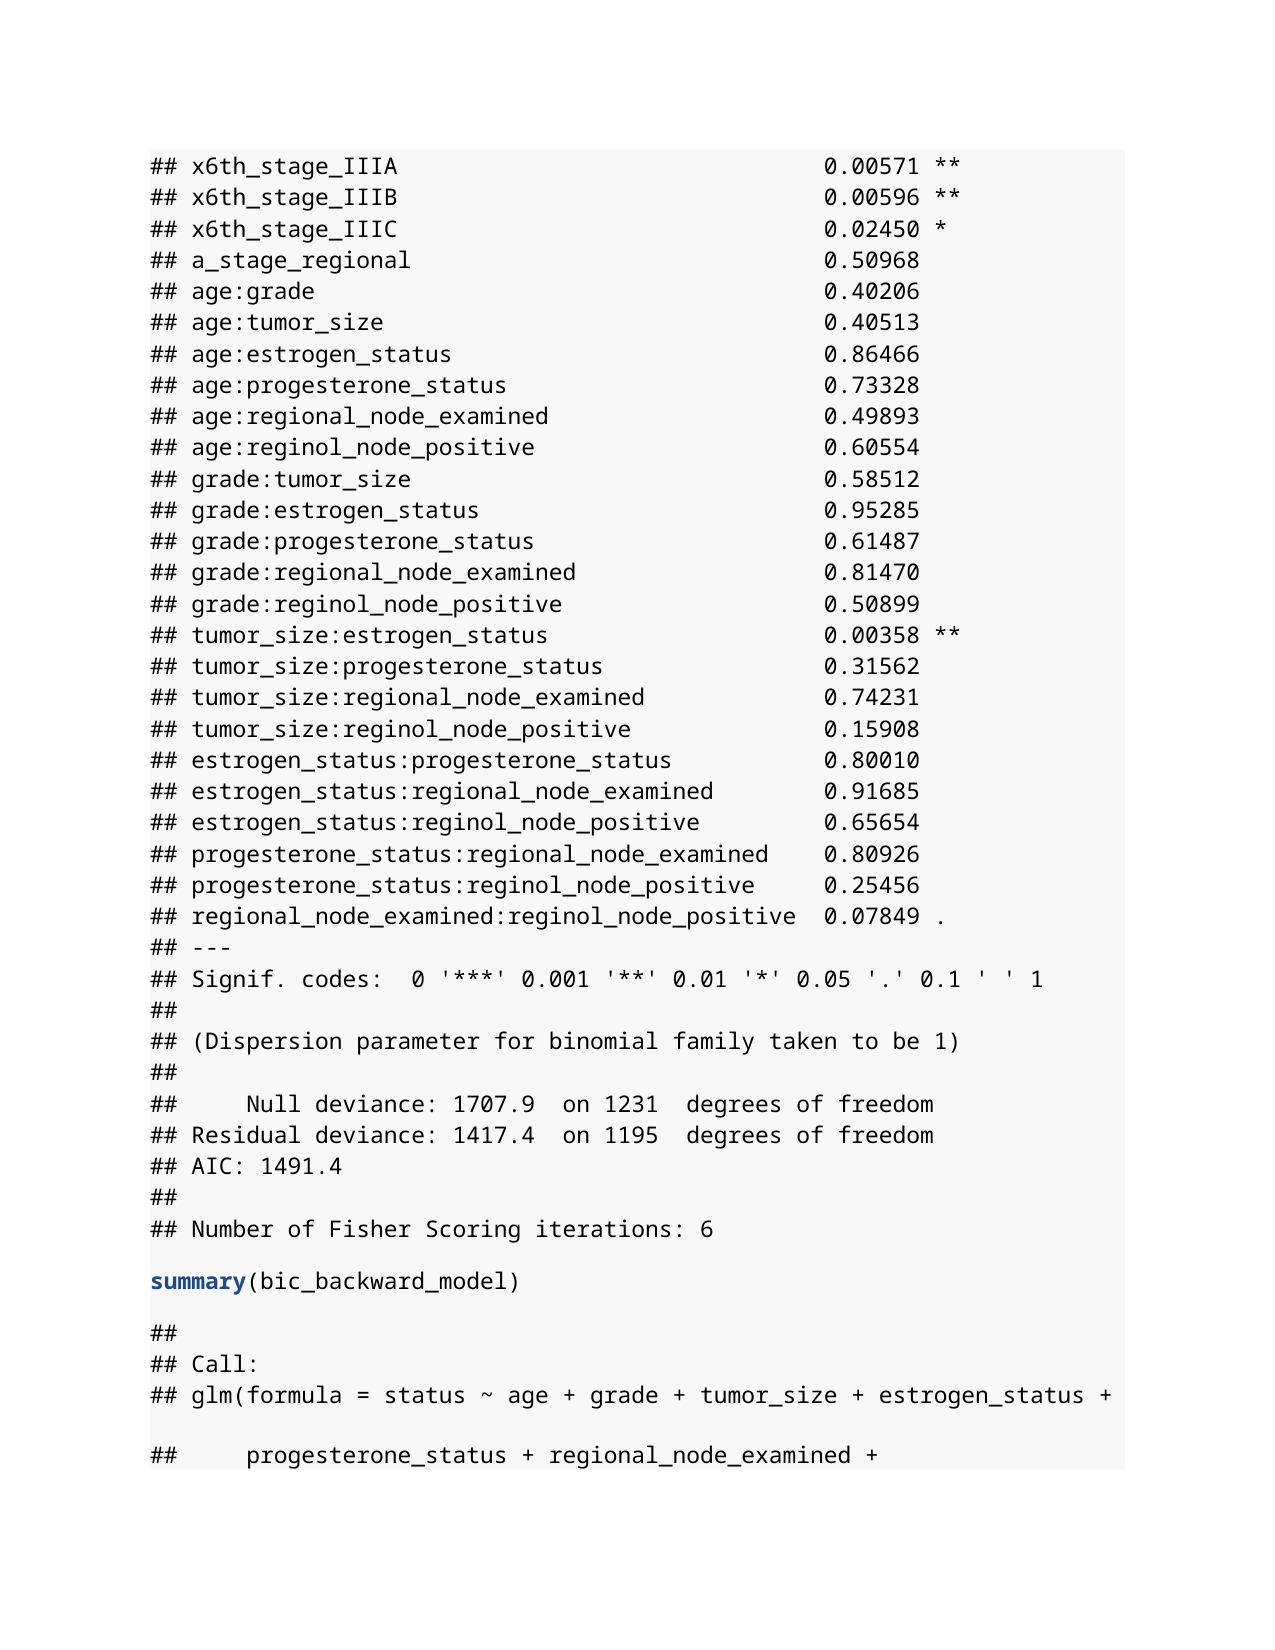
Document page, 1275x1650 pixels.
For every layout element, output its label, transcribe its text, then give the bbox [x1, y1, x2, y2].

text summary(bic_backward_model) [150, 1264, 1125, 1296]
